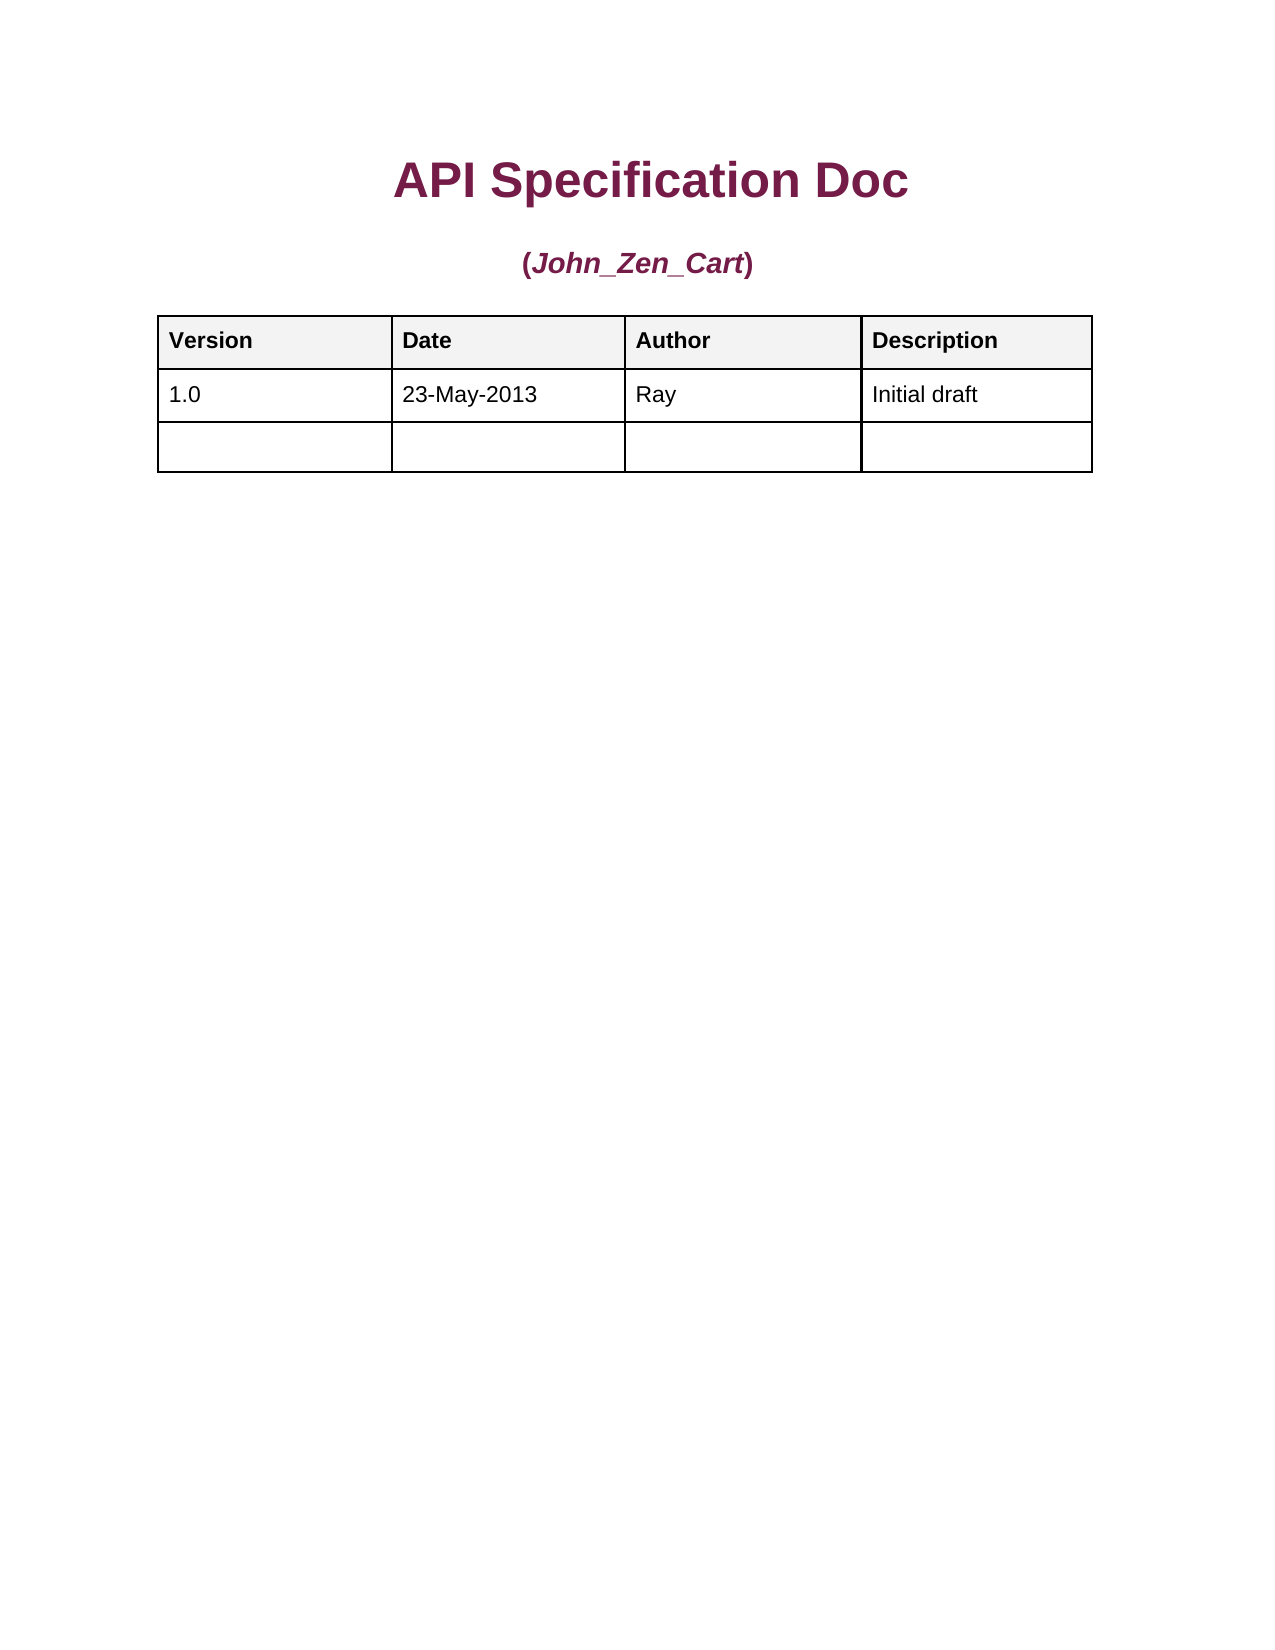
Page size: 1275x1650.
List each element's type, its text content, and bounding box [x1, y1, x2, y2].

table_cell [393, 423, 624, 471]
text API Specification Doc [150, 150, 1152, 207]
table_cell [863, 423, 1091, 471]
table_cell Ray [626, 370, 860, 421]
text (John_Zen_Cart) [150, 246, 1125, 280]
table_cell [626, 423, 860, 471]
table_cell 23-May-2013 [393, 370, 624, 421]
table_cell [159, 423, 391, 471]
table_cell Initial draft [863, 370, 1091, 421]
table_header Author [626, 317, 860, 368]
table_cell 1.0 [159, 370, 391, 421]
table_header Description [863, 317, 1091, 368]
table_header Version [159, 317, 391, 368]
table_header Date [393, 317, 624, 368]
